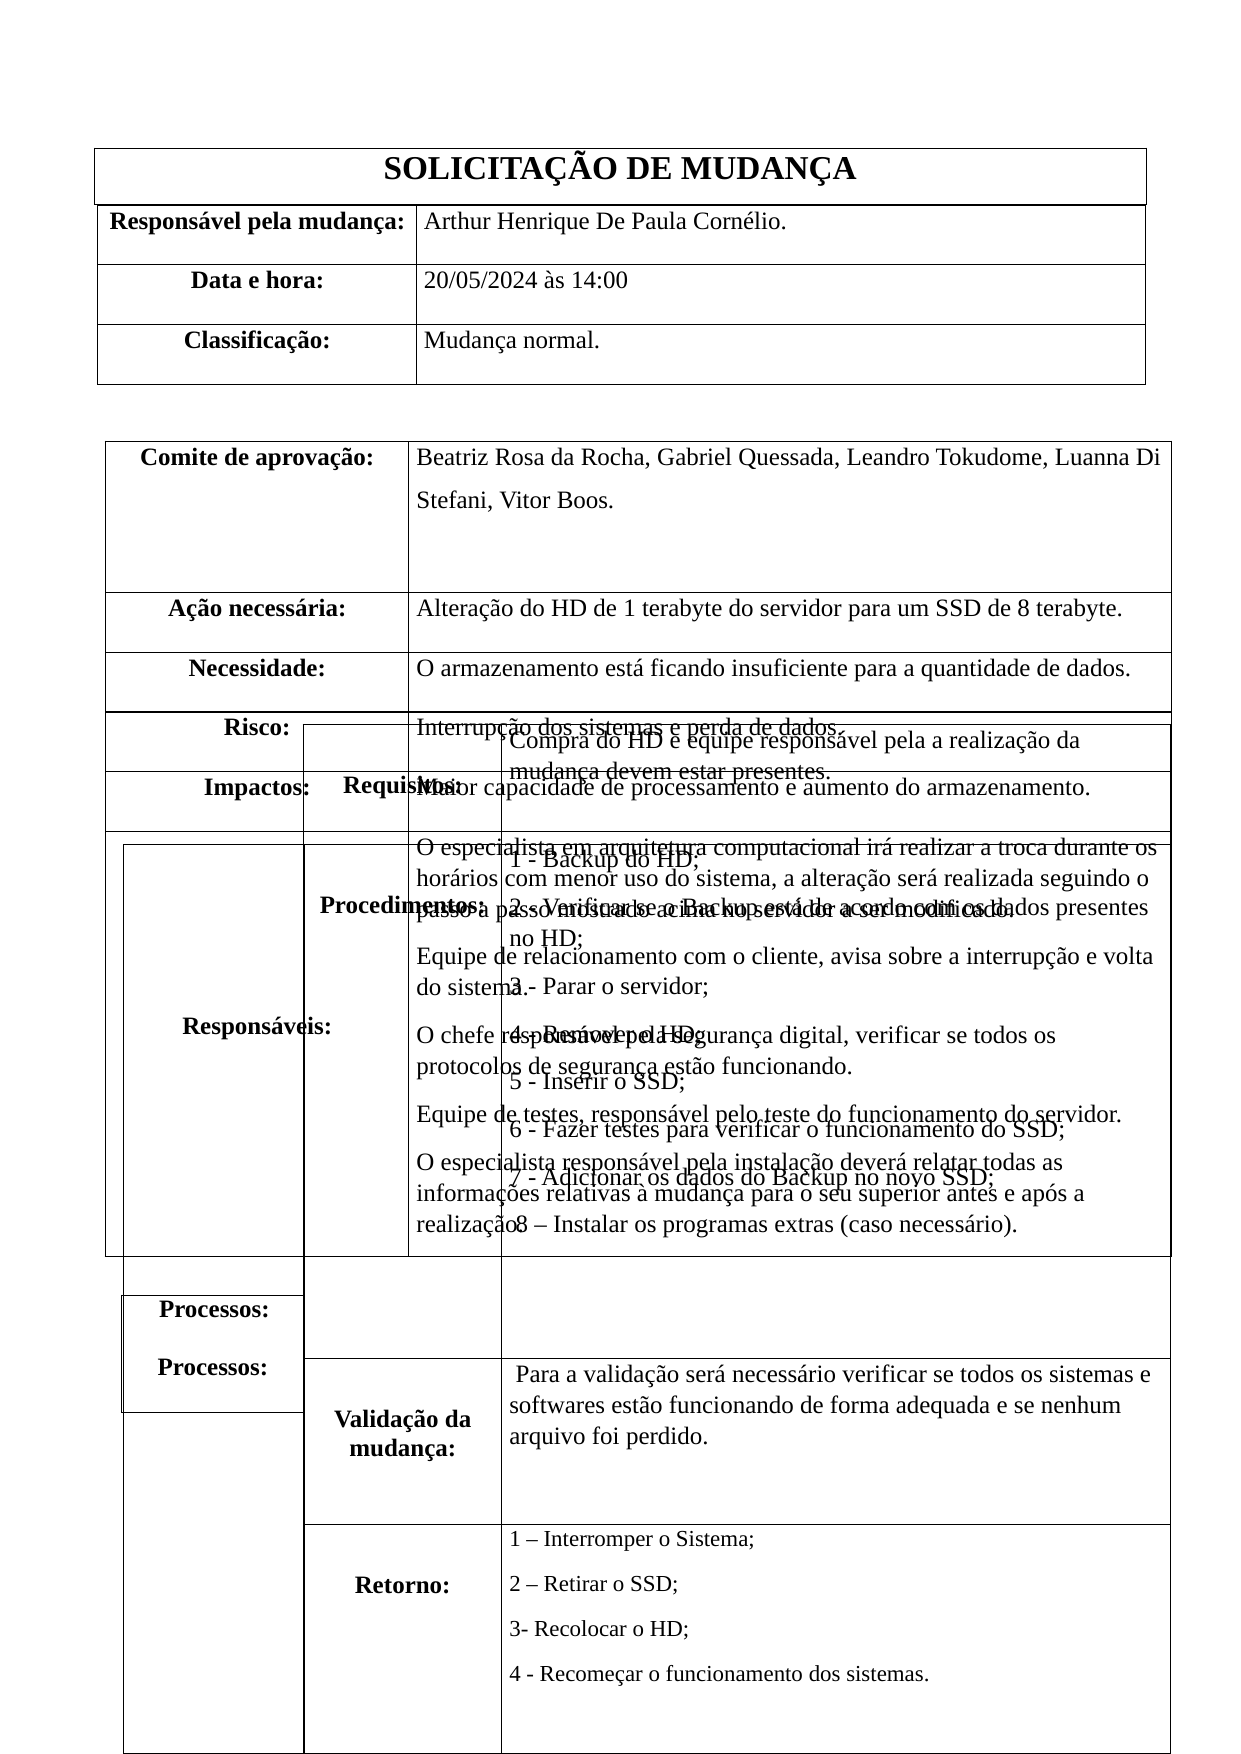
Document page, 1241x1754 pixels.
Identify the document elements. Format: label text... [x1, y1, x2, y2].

table_header Comite de aprovação: [106, 442, 408, 592]
table_cell Mudança normal. [417, 325, 1145, 383]
table_cell 20/05/2024 às 14:00 [417, 265, 1145, 324]
table_header Processos: [124, 845, 304, 1753]
table_header SOLICITAÇÃO DE MUDANÇA [95, 149, 1146, 204]
table_header Compra do HD e equipe responsável pela a realização da mudança devem estar presentes. [502, 725, 1170, 843]
table_cell Procedimentos: [305, 845, 501, 1358]
table_cell Classificação: [98, 325, 416, 383]
table_cell 1 - Backup do HD; 2 - Verificar se o Backup está de acordo com os dados presentes no HD; 3 - Parar o servidor; 4 - Remover o HD; 5 - Inserir o SSD; 6 - Fazer testes para verificar o funcionamento do SSD; 7 - Adicionar os dados do Backup no novo SSD; 8 – Instalar os programas extras (caso necessário). [502, 845, 1170, 1358]
table_cell Alteração do HD de 1 terabyte do servidor para um SSD de 8 terabyte. [409, 593, 1171, 652]
table_cell Para a validação será necessário verificar se todos os sistemas e softwares estão funcionando de forma adequada e se nenhum arquivo foi perdido. [502, 1359, 1170, 1524]
table_cell Validação da mudança: [305, 1359, 501, 1524]
table_cell Impactos: [106, 772, 303, 831]
table_cell Necessidade: [106, 653, 408, 711]
table_cell O armazenamento está ficando insuficiente para a quantidade de dados. [409, 653, 1171, 711]
table_header Responsável pela mudança: [98, 206, 416, 264]
table_header Requisitos: [304, 725, 501, 843]
table_cell Ação necessária: [106, 593, 408, 652]
table_header Arthur Henrique De Paula Cornélio. [417, 206, 1145, 264]
table_cell 1 – Interromper o Sistema; 2 – Retirar o SSD; 3- Recolocar o HD; 4 - Recomeçar o funcionamento dos sistemas. [502, 1525, 1170, 1753]
table_cell Retorno: [305, 1525, 501, 1753]
table_header Beatriz Rosa da Rocha, Gabriel Quessada, Leandro Tokudome, Luanna Di Stefani, Vitor Boos. [409, 442, 1171, 592]
table_cell Responsáveis: [106, 832, 303, 1256]
table_cell Data e hora: [98, 265, 416, 324]
table_cell Risco: [106, 713, 408, 771]
